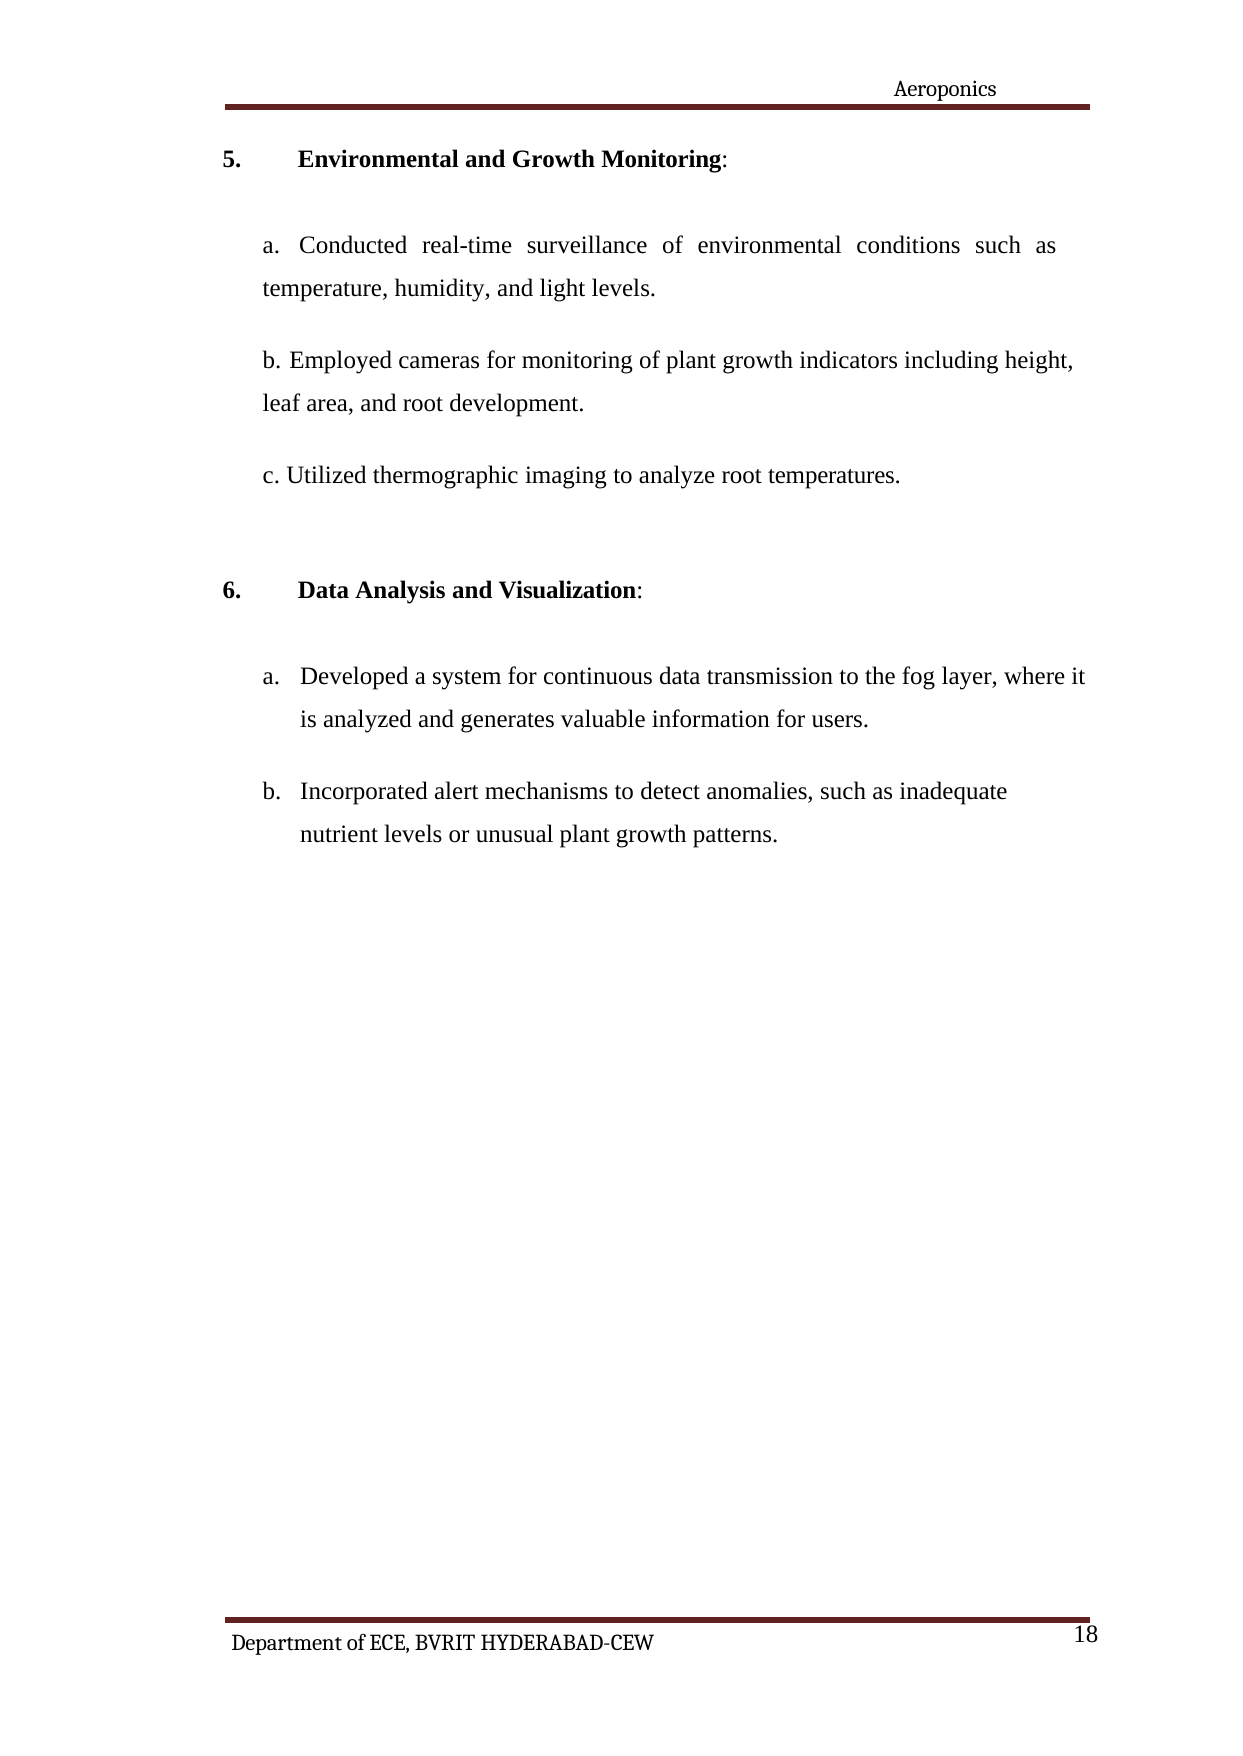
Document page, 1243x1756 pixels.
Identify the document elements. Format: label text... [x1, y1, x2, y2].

subtitle Environmental and Growth Monitoring: [222, 144, 1125, 172]
list Developed a system for continuous data transmission to the fog layer, where it is analyzed and generates valuable information for users. [262, 661, 1091, 733]
list Employed cameras for monitoring of plant growth indicators including height, leaf area, and root development. [262, 345, 1091, 417]
list Conducted real-time surveillance of environmental conditions such as temperature, humidity, and light levels. [262, 230, 1090, 302]
list Incorporated alert mechanisms to detect anomalies, such as inadequate nutrient levels or unusual plant growth patterns. [262, 776, 1091, 848]
subtitle Data Analysis and Visualization: [222, 575, 1125, 604]
list Utilized thermographic imaging to analyze root temperatures. [262, 460, 1125, 489]
